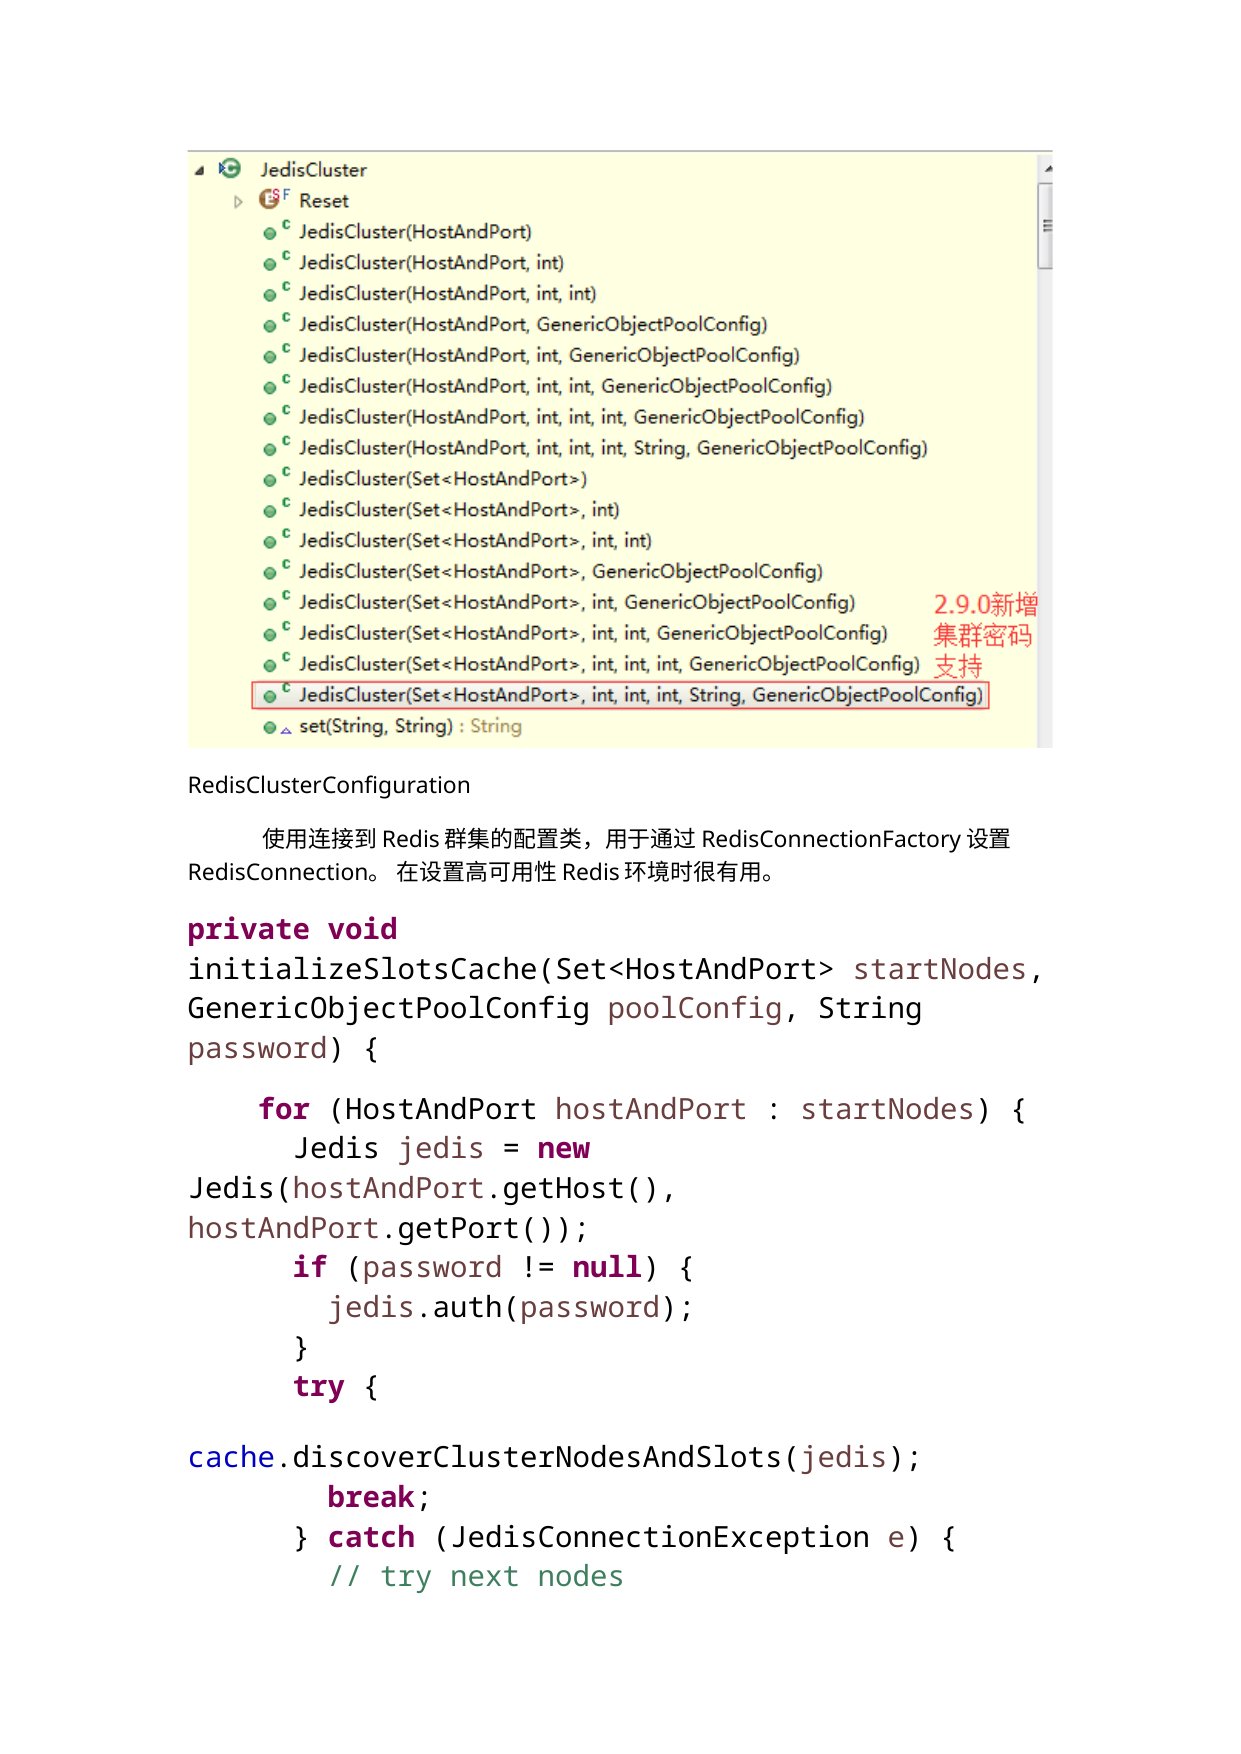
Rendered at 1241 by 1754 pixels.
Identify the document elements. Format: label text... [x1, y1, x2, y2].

text cache.discoverClusterNodesAndSlots(jedis); [187, 1405, 1053, 1476]
picture [187, 150, 1053, 748]
text } catch (JedisConnectionException e) { [187, 1516, 1053, 1556]
text // try next nodes [187, 1556, 1053, 1595]
text break; [187, 1476, 1053, 1516]
text jedis.auth(password); [187, 1286, 1053, 1326]
text private void initializeSlotsCache(Set<HostAndPort> startNodes, GenericObjectPoolConfig poolConfig, String password) { [187, 908, 1053, 1067]
text if (password != null) { [187, 1247, 1053, 1286]
text try { [187, 1366, 1053, 1405]
text Jedis jedis = new Jedis(hostAndPort.getHost(), hostAndPort.getPort()); [187, 1128, 1053, 1247]
text } [187, 1326, 1053, 1366]
text for (HostAndPort hostAndPort : startNodes) { [187, 1088, 1053, 1128]
text 使用连接到Redis群集的配置类，用于通过RedisConnectionFactory设置RedisConnection。 在设置高可用性Redis环境时很有用。 [187, 821, 1053, 887]
text RedisClusterConfiguration [187, 769, 1053, 800]
